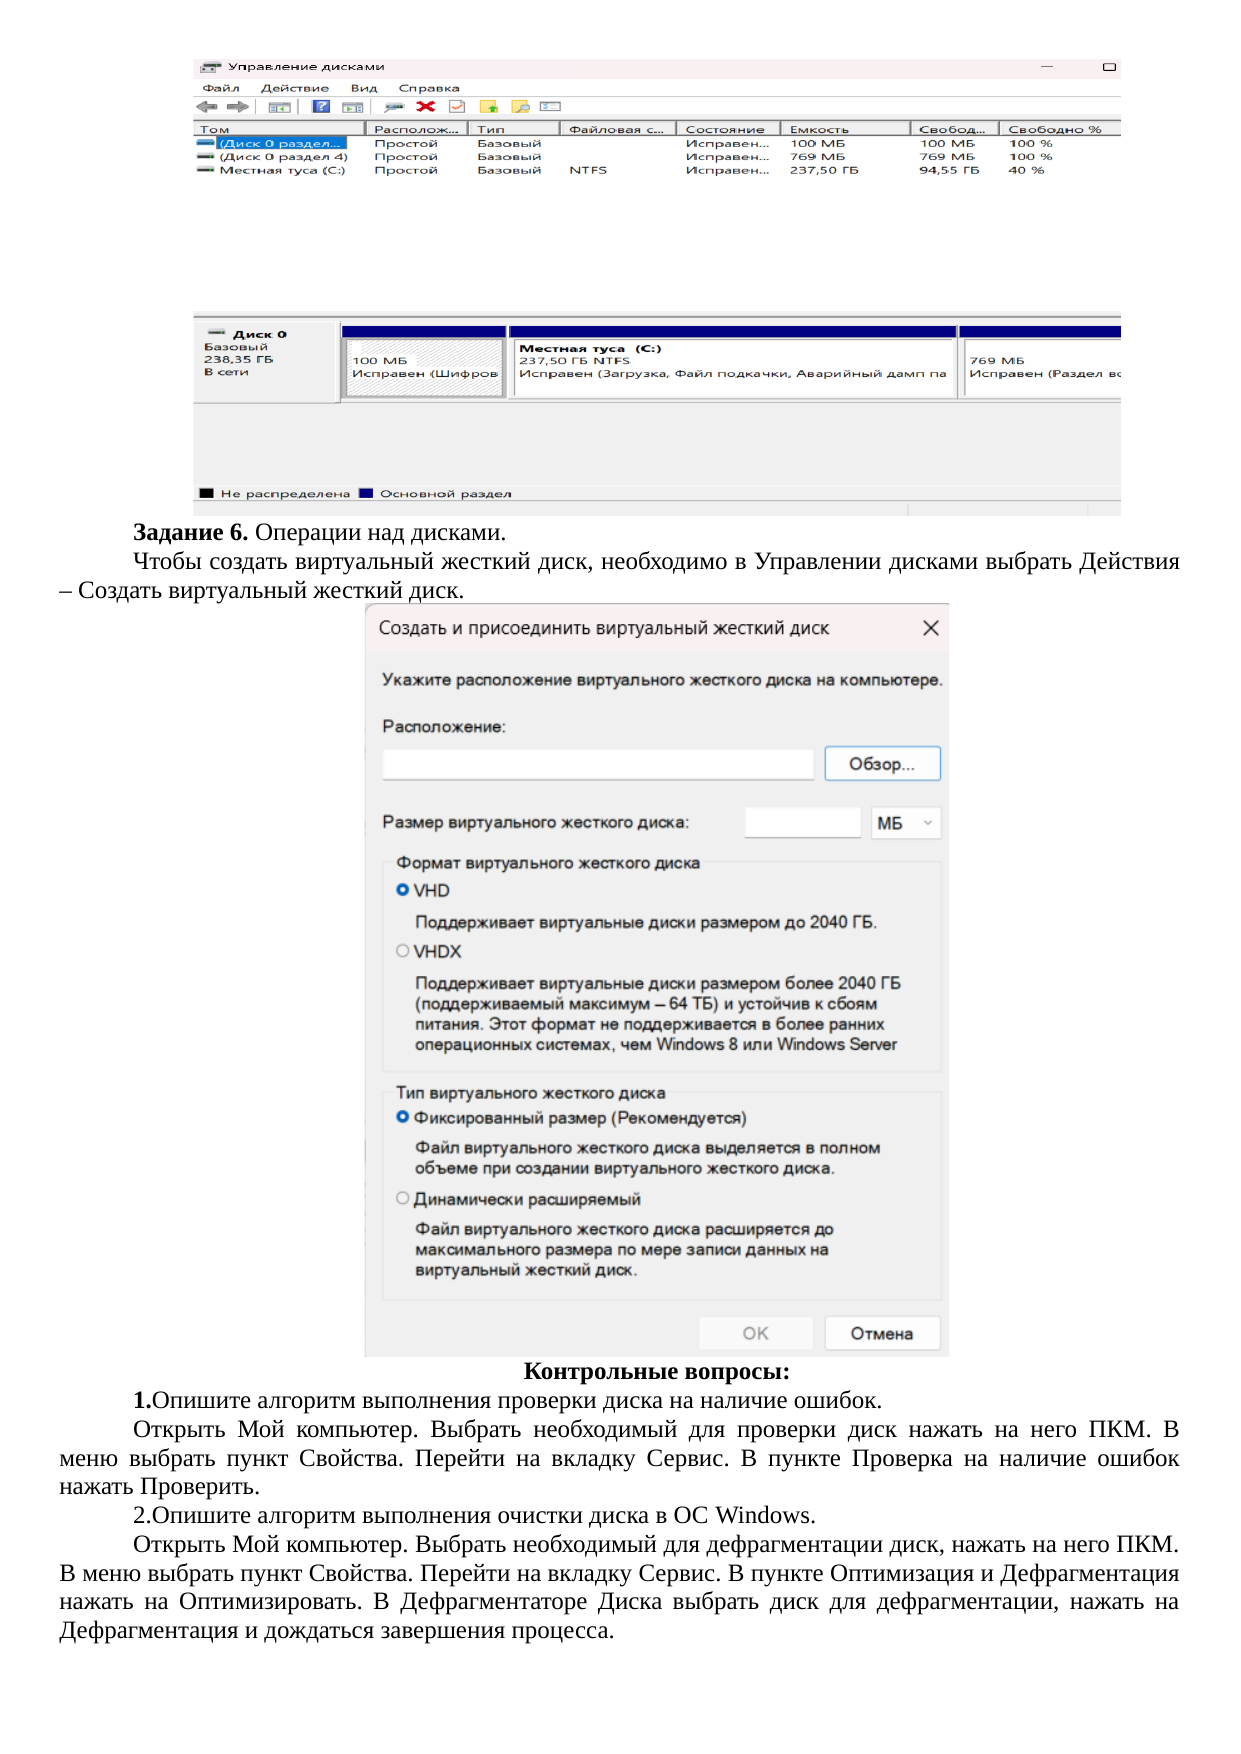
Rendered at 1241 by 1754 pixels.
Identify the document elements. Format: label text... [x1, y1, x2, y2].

picture [193, 59, 1121, 516]
list Задание 6. Операции над дисками. [59, 517, 1181, 546]
list Контрольные вопросы: [59, 1356, 1181, 1385]
list Открыть Мой компьютер. Выбрать необходимый для дефрагментации диск, нажать на него ПКМ. В меню выбрать пункт Свойства. Перейти на вкладку Сервис. В пункте Оптимизация и Дефрагментация нажать на Оптимизировать. В Дефрагментаторе Диска выбрать диск для дефрагментации, нажать на Дефрагментация и дождаться завершения процесса. [59, 1529, 1181, 1644]
list Открыть Мой компьютер. Выбрать необходимый для проверки диск нажать на него ПКМ. В меню выбрать пункт Свойства. Перейти на вкладку Сервис. В пункте Проверка на наличие ошибок нажать Проверить. [59, 1414, 1181, 1500]
list 2.Опишите алгоритм выполнения очистки диска в ОС Windows. [59, 1500, 1181, 1529]
picture [364, 603, 950, 1357]
list 1.Опишите алгоритм выполнения проверки диска на наличие ошибок. [59, 1385, 1181, 1414]
list Чтобы создать виртуальный жесткий диск, необходимо в Управлении дисками выбрать Действия – Создать виртуальный жесткий диск. [59, 546, 1181, 604]
